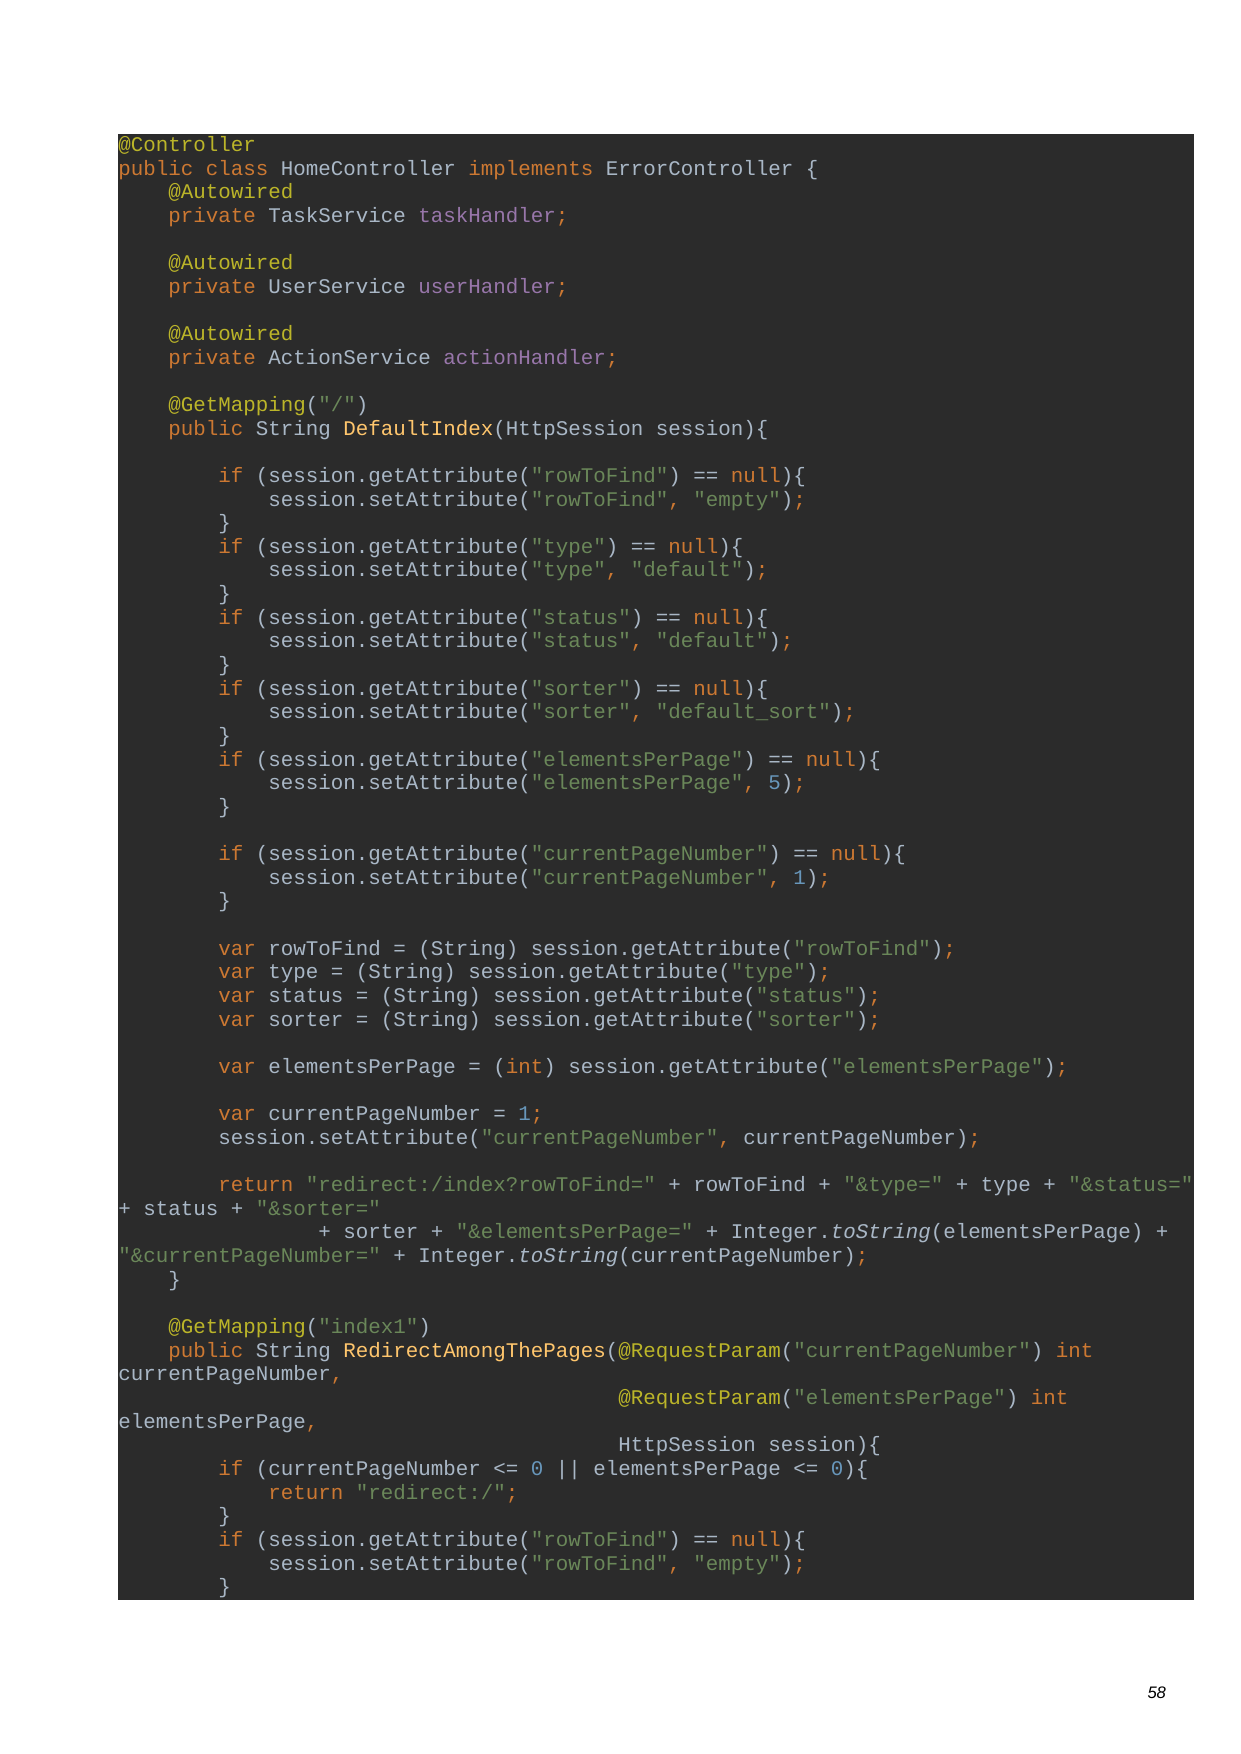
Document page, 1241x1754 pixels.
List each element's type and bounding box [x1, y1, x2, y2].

text [118, 134, 1194, 1600]
